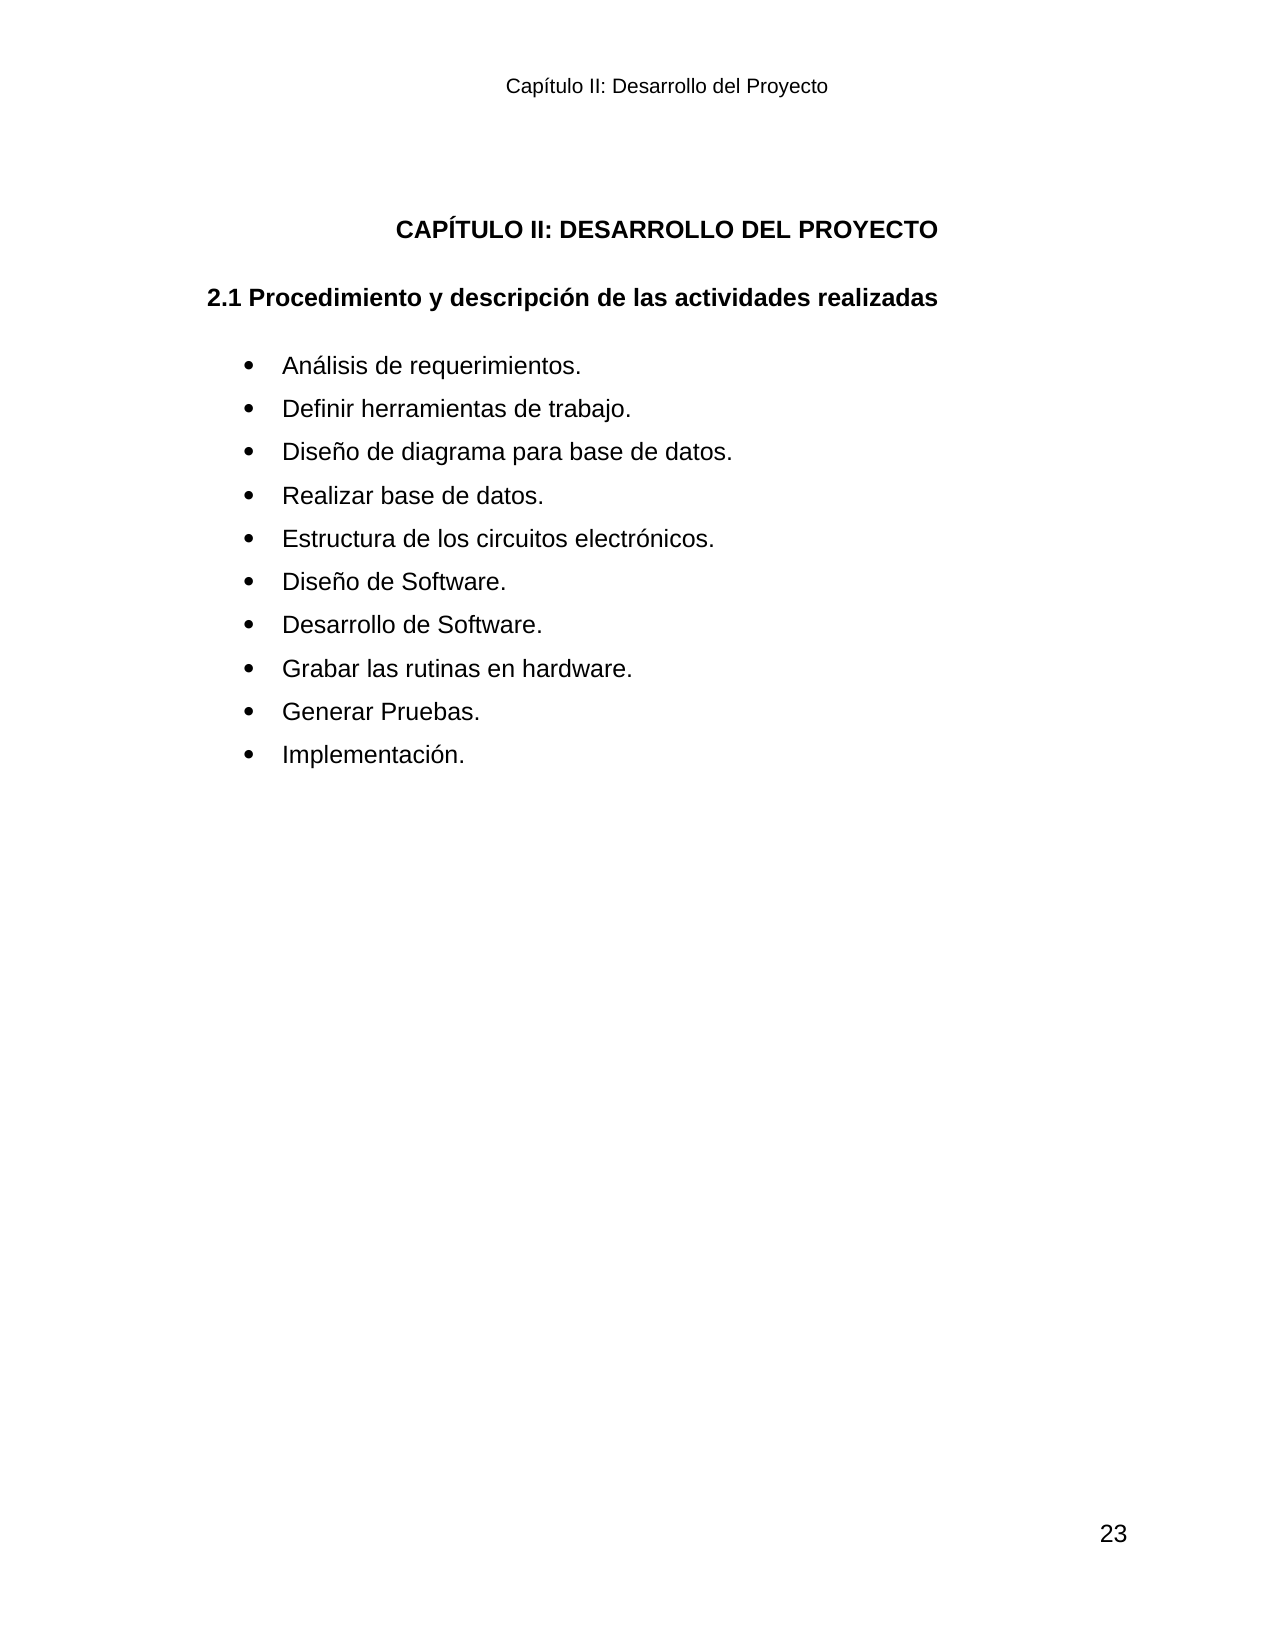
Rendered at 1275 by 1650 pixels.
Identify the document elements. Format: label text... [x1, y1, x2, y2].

list Análisis de requerimientos. [244, 351, 1127, 380]
list Generar Pruebas. [244, 697, 1127, 726]
list Diseño de diagrama para base de datos. [244, 437, 1127, 466]
list Realizar base de datos. [244, 481, 1127, 509]
list Estructura de los circuitos electrónicos. [244, 524, 1127, 553]
list Desarrollo de Software. [244, 610, 1127, 639]
subtitle CAPÍTULO II: DESARROLLO DEL PROYECTO [207, 215, 1127, 243]
subtitle 2.1 Procedimiento y descripción de las actividades realizadas [207, 283, 1127, 312]
list Diseño de Software. [244, 567, 1127, 596]
list Implementación. [244, 740, 1127, 769]
list Definir herramientas de trabajo. [244, 394, 1127, 423]
list Grabar las rutinas en hardware. [244, 653, 1127, 682]
